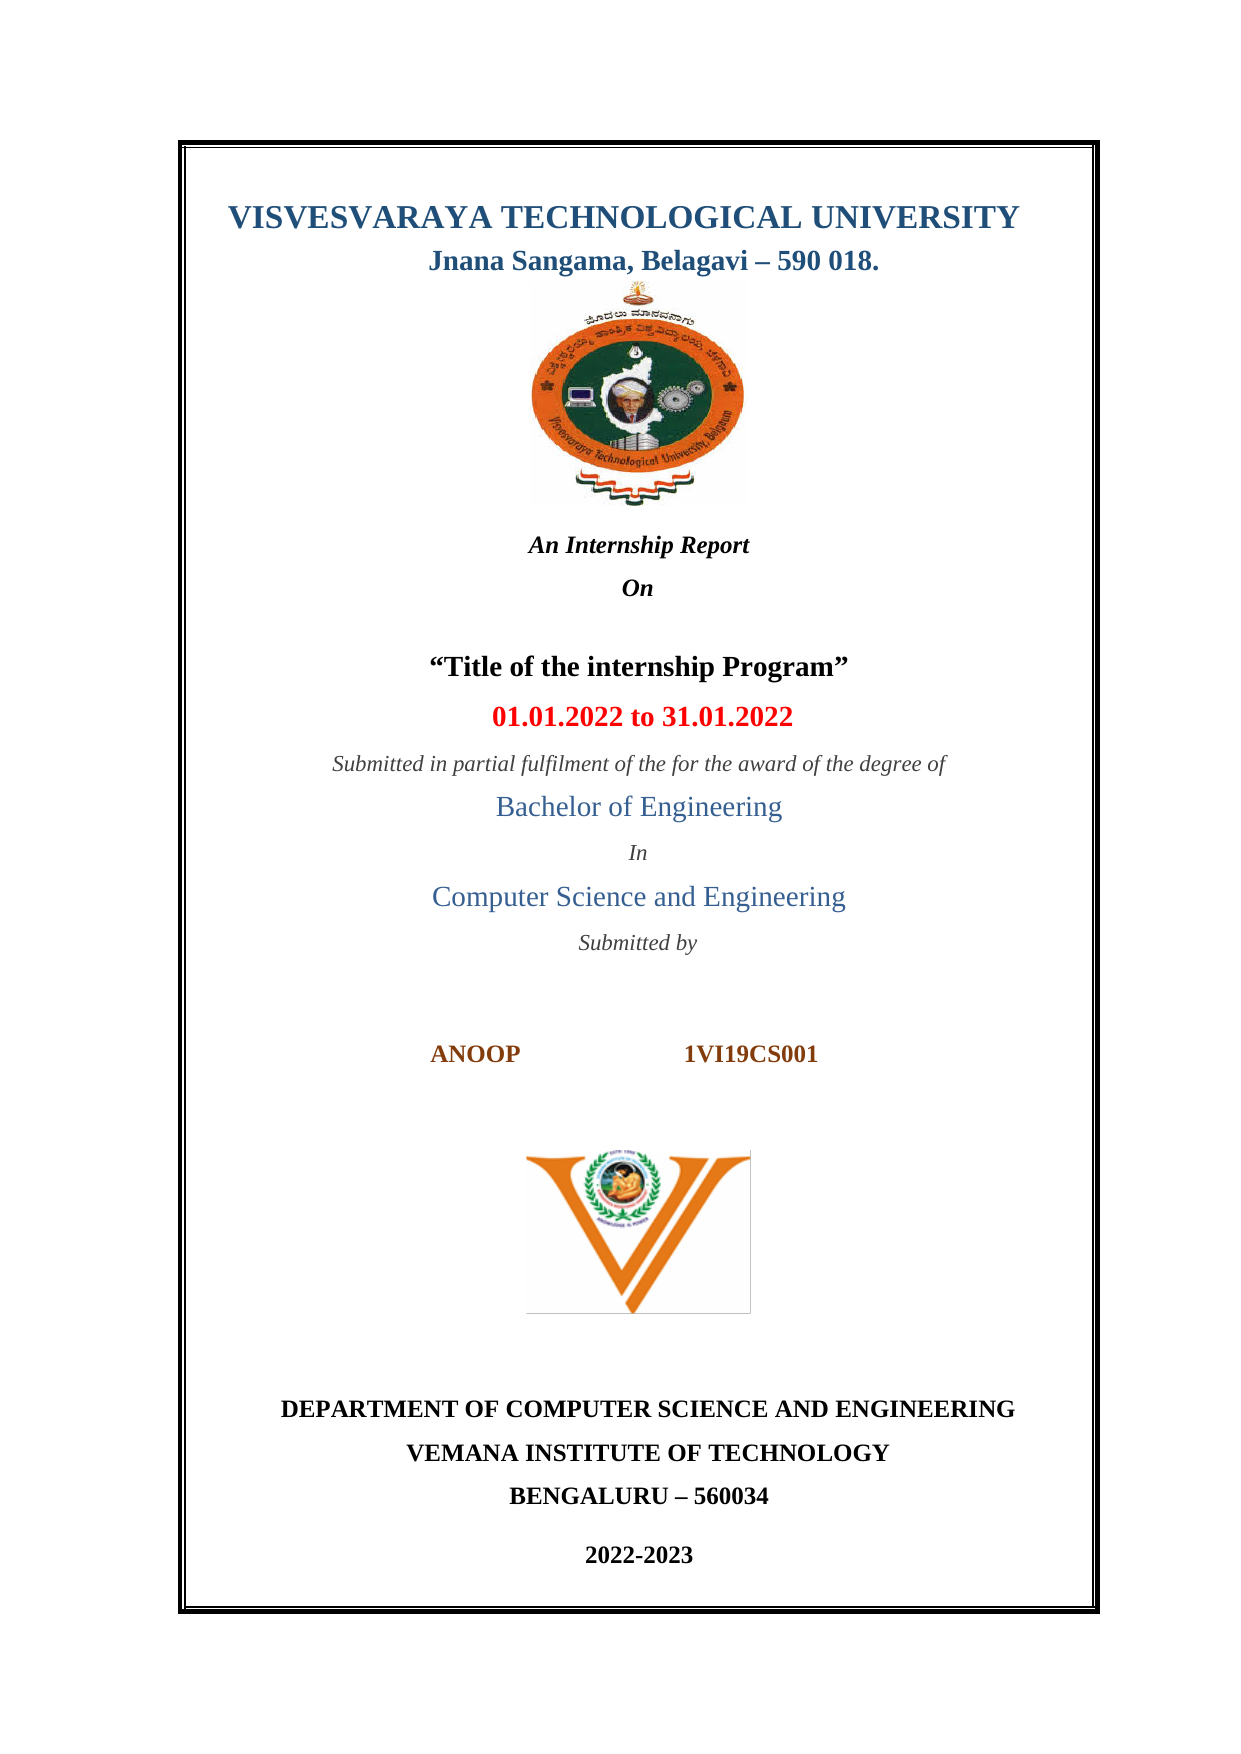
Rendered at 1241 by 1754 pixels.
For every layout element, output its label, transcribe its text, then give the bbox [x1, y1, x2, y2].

text Computer Science and Engineering [187, 879, 1090, 912]
text Bachelor of Engineering [187, 789, 1090, 823]
table_header 1VI19CS001 [643, 1039, 859, 1068]
text VEMANA INSTITUTE OF TECHNOLOGY [187, 1438, 1092, 1466]
text An Internship Report [262, 530, 1015, 559]
text BENGALURU – 560034 [187, 1481, 1090, 1509]
text Submitted in partial fulfilment of the for the award of the degree of [187, 749, 1090, 776]
text 01.01.2022 to 31.01.2022 [262, 699, 1015, 733]
text On [262, 573, 1015, 602]
text DEPARTMENT OF COMPUTER SCIENCE AND ENGINEERING [187, 1394, 1092, 1423]
text Submitted by [187, 929, 1090, 956]
text In [187, 839, 1090, 866]
text “Title of the internship Program” [262, 649, 1015, 682]
text VISVESVARAYA TECHNOLOGICAL UNIVERSITY [217, 197, 1031, 236]
table_header ANOOP [419, 1039, 643, 1068]
text Jnana Sangama, Belagavi – 590 018. [217, 243, 1090, 277]
picture [526, 1150, 752, 1315]
text 2022-2023 [187, 1541, 1090, 1569]
picture [529, 281, 749, 506]
